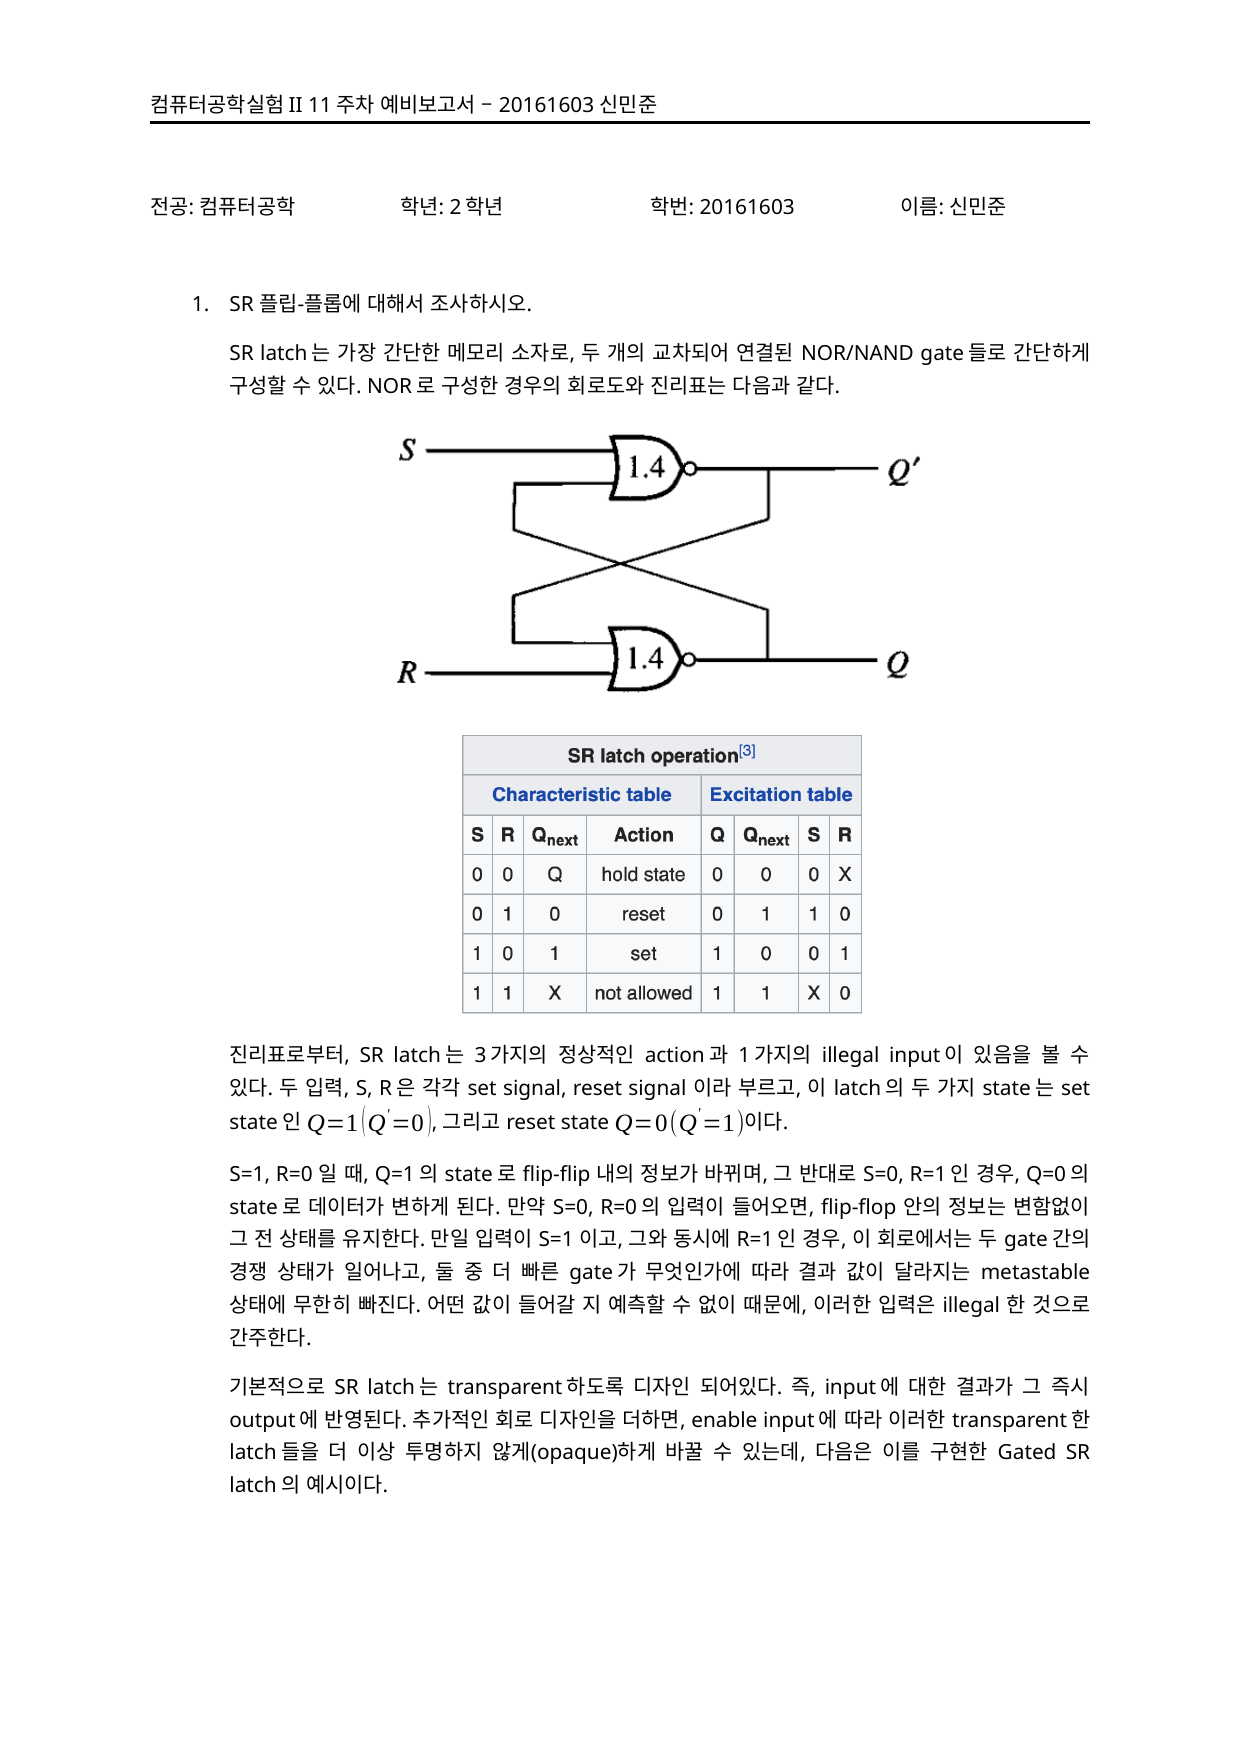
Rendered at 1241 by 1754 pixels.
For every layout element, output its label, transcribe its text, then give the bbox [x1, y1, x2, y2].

text 전공: 컴퓨터공학 학년: 2학년 학번: 20161603 이름: 신민준 [150, 190, 1090, 221]
list 기본적으로 SR latch는 transparent하도록 디자인 되어있다. 즉, input에 대한 결과가 그 즉시 output에 반영된다. 추가적인 회로 디자인을 더하면, enable input에 따라 이러한 transparent한 latch들을 더 이상 투명하지 않게(opaque)하게 바꿀 수 있는데, 다음은 이를 구현한 Gated SR latch의 예시이다. [229, 1370, 1090, 1498]
list 진리표로부터, SR latch는 3가지의 정상적인 action과 1가지의 illegal input이 있음을 볼 수 있다. 두 입력, S, R은 각각 set signal, reset signal 이라 부르고, 이 latch의 두 가지 state는 set state인 , 그리고 reset state 이다. [229, 1038, 1090, 1138]
list SR 플립-플롭에 대해서 조사하시오. [192, 287, 1090, 317]
picture [370, 418, 950, 708]
list S=1, R=0 일 때, Q=1의 state로 flip-flip 내의 정보가 바뀌며, 그 반대로 S=0, R=1인 경우, Q=0의 state로 데이터가 변하게 된다. 만약 S=0, R=0의 입력이 들어오면, flip-flop 안의 정보는 변함없이 그 전 상태를 유지한다. 만일 입력이 S=1 이고, 그와 동시에 R=1인 경우, 이 회로에서는 두 gate간의 경쟁 상태가 일어나고, 둘 중 더 빠른 gate가 무엇인가에 따라 결과 값이 달라지는 metastable 상태에 무한히 빠진다. 어떤 값이 들어갈 지 예측할 수 없이 때문에, 이러한 입력은 illegal 한 것으로 간주한다. [229, 1157, 1090, 1351]
picture [452, 726, 868, 1020]
list SR latch는 가장 간단한 메모리 소자로, 두 개의 교차되어 연결된 NOR/NAND gate들로 간단하게 구성할 수 있다. NOR로 구성한 경우의 회로도와 진리표는 다음과 같다. [229, 336, 1090, 399]
